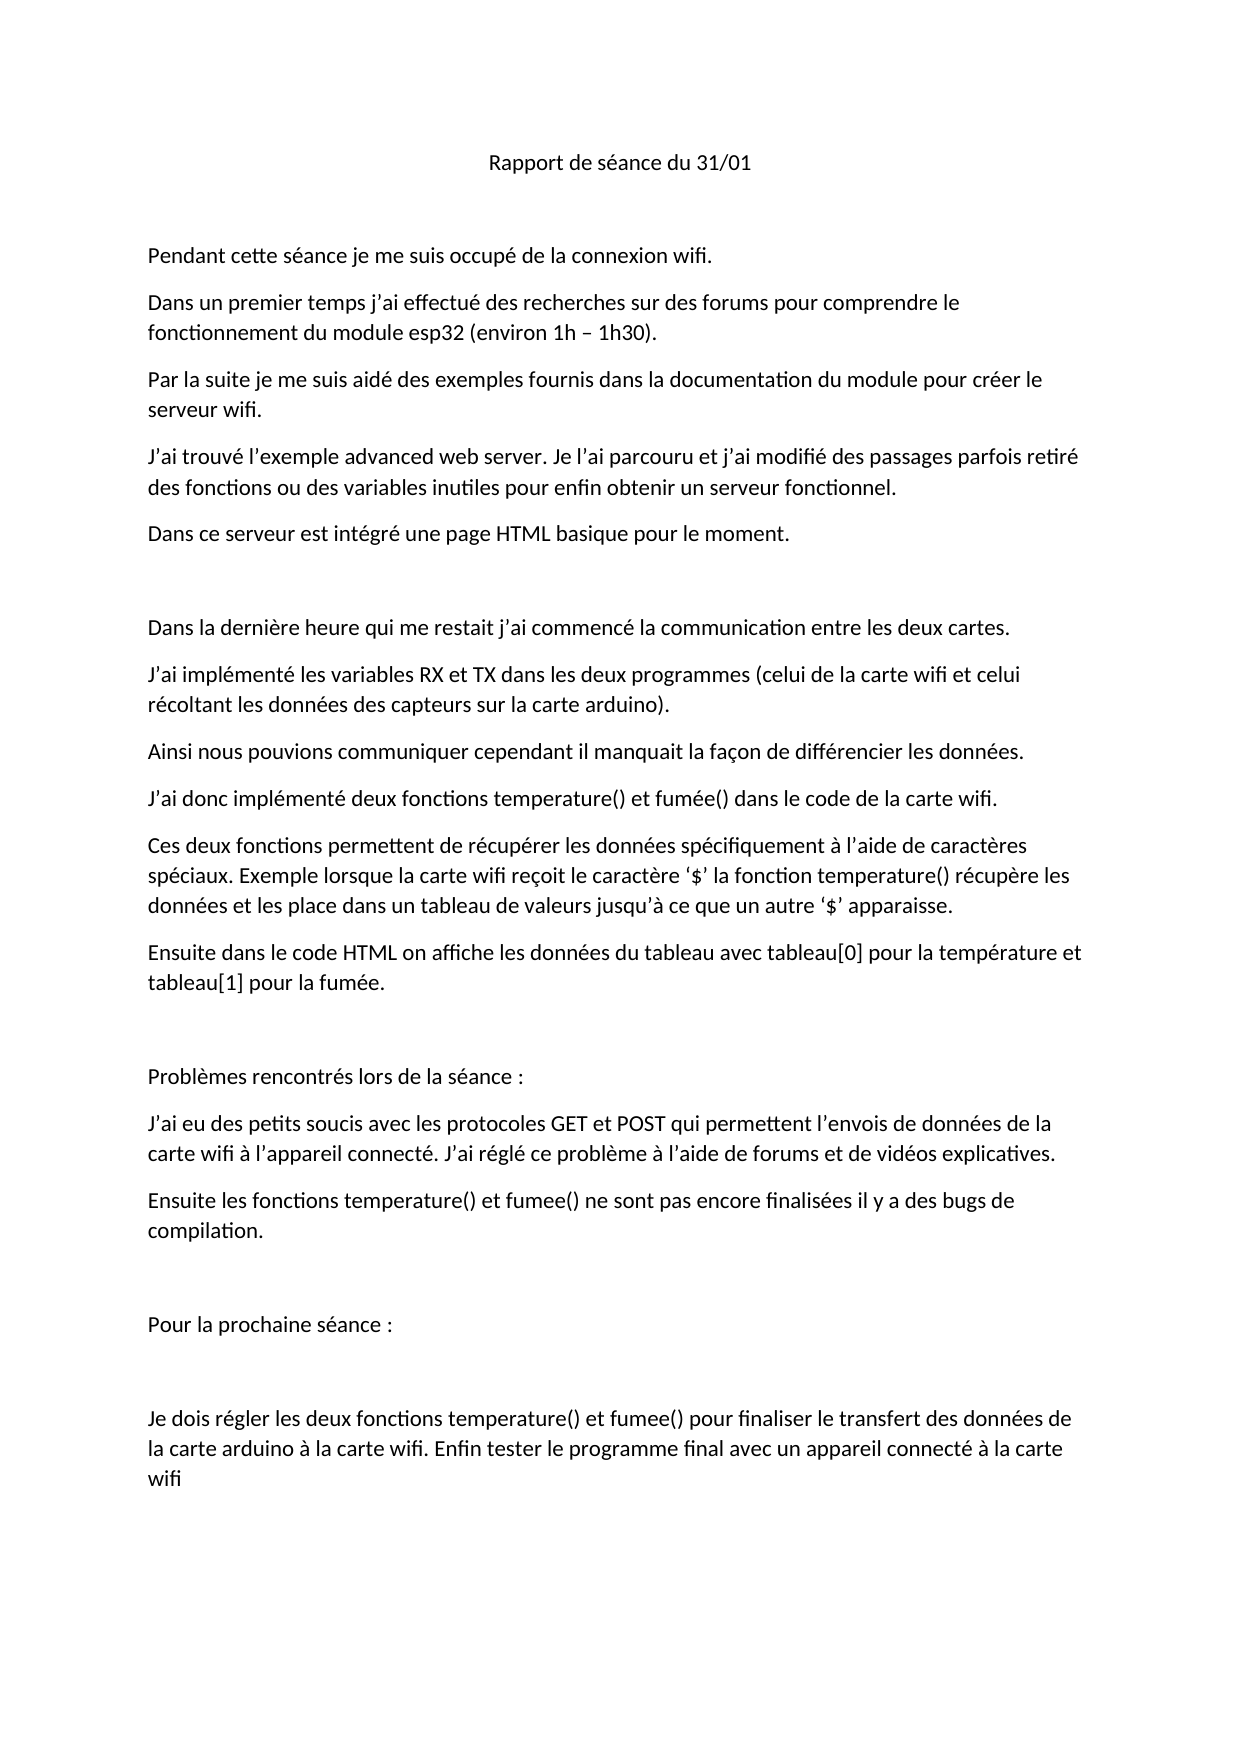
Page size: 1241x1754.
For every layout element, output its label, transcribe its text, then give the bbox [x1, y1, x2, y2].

text J’ai implémenté les variables RX et TX dans les deux programmes (celui de la carte wifi et celui récoltant les données des capteurs sur la carte arduino). [148, 660, 1093, 718]
text Ainsi nous pouvions communiquer cependant il manquait la façon de différencier les données. [148, 737, 1093, 765]
text Ensuite dans le code HTML on affiche les données du tableau avec tableau[0] pour la température et tableau[1] pour la fumée. [148, 938, 1093, 996]
text Dans ce serveur est intégré une page HTML basique pour le moment. [148, 519, 1093, 547]
text Ces deux fonctions permettent de récupérer les données spécifiquement à l’aide de caractères spéciaux. Exemple lorsque la carte wifi reçoit le caractère ‘$’ la fonction temperature() récupère les données et les place dans un tableau de valeurs jusqu’à ce que un autre ‘$’ apparaisse. [148, 831, 1093, 919]
text Ensuite les fonctions temperature() et fumee() ne sont pas encore finalisées il y a des bugs de compilation. [148, 1186, 1093, 1244]
text Dans un premier temps j’ai effectué des recherches sur des forums pour comprendre le fonctionnement du module esp32 (environ 1h – 1h30). [148, 288, 1093, 346]
text J’ai trouvé l’exemple advanced web server. Je l’ai parcouru et j’ai modifié des passages parfois retiré des fonctions ou des variables inutiles pour enfin obtenir un serveur fonctionnel. [148, 442, 1093, 501]
text Pendant cette séance je me suis occupé de la connexion wifi. [148, 241, 1093, 269]
text J’ai eu des petits soucis avec les protocoles GET et POST qui permettent l’envois de données de la carte wifi à l’appareil connecté. J’ai réglé ce problème à l’aide de forums et de vidéos explicatives. [148, 1109, 1093, 1167]
text Pour la prochaine séance : [148, 1310, 1093, 1338]
text Dans la dernière heure qui me restait j’ai commencé la communication entre les deux cartes. [148, 613, 1093, 641]
text Rapport de séance du 31/01 [148, 148, 1093, 176]
text Je dois régler les deux fonctions temperature() et fumee() pour finaliser le transfert des données de la carte arduino à la carte wifi. Enfin tester le programme final avec un appareil connecté à la carte wifi [148, 1404, 1093, 1492]
text J’ai donc implémenté deux fonctions temperature() et fumée() dans le code de la carte wifi. [148, 784, 1093, 812]
text Problèmes rencontrés lors de la séance : [148, 1062, 1093, 1090]
text Par la suite je me suis aidé des exemples fournis dans la documentation du module pour créer le serveur wifi. [148, 365, 1093, 423]
